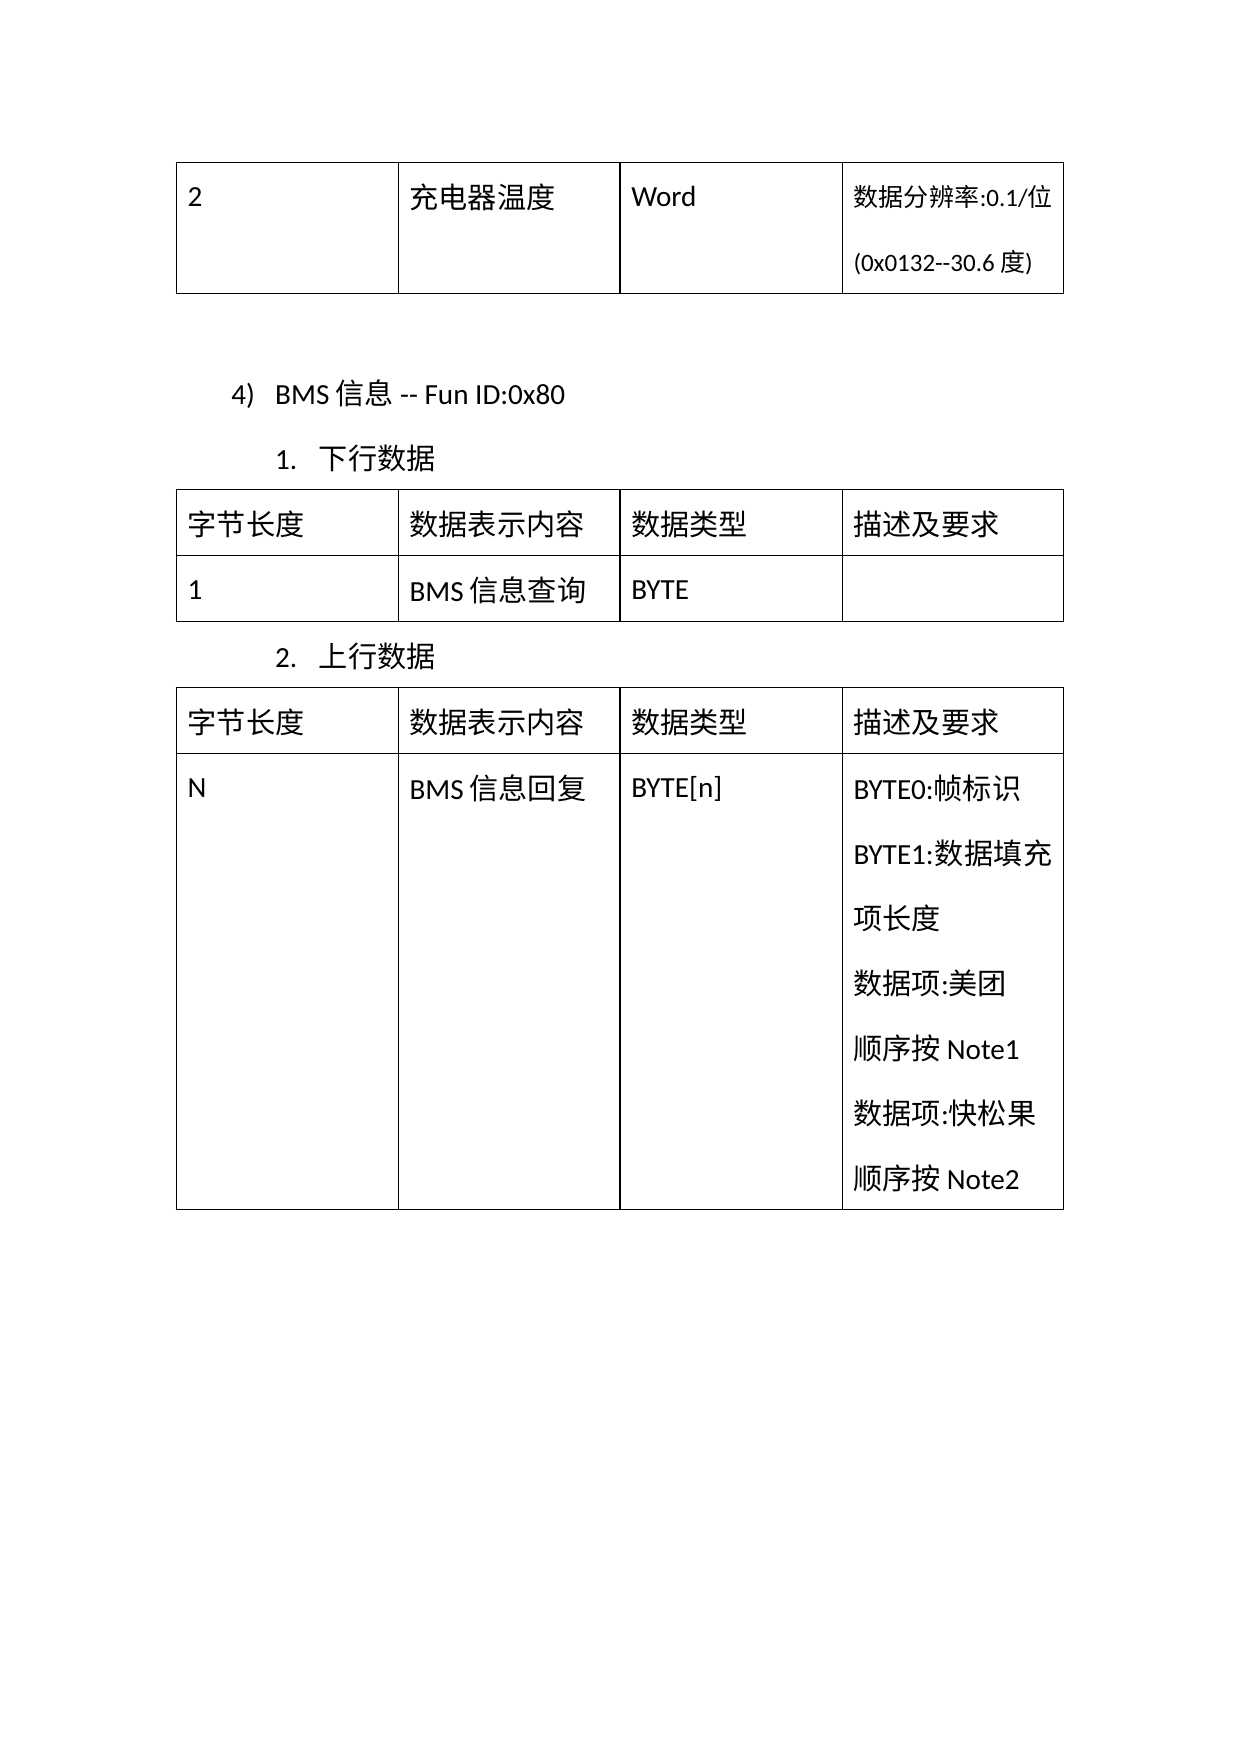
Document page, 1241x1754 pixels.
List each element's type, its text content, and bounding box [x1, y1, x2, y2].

table_header 数据表示内容 [399, 688, 619, 753]
table_cell N [177, 754, 398, 1209]
table_header 字节长度 [177, 490, 398, 555]
list BMS信息 -- Fun ID:0x80 [187, 359, 1053, 424]
table_header 数据类型 [621, 688, 842, 753]
table_cell BYTE0:帧标识 BYTE1:数据填充项长度 数据项:美团 顺序按Note1 数据项:快松果 顺序按Note2 [843, 754, 1063, 1209]
table_cell BMS信息回复 [399, 754, 619, 1209]
table_cell BYTE[n] [621, 754, 842, 1209]
table_cell Word [621, 163, 842, 293]
table_header 描述及要求 [843, 490, 1063, 555]
table_cell 1 [177, 556, 398, 621]
table_cell BMS信息查询 [399, 556, 619, 621]
table_header 描述及要求 [843, 688, 1063, 753]
table_header 字节长度 [177, 688, 398, 753]
table_cell [843, 556, 1063, 621]
list 上行数据 [231, 622, 1053, 687]
table_cell 2 [177, 163, 398, 293]
table_header 数据表示内容 [399, 490, 619, 555]
table_cell 数据分辨率:0.1/位 (0x0132--30.6度) [843, 163, 1063, 293]
table_header 数据类型 [621, 490, 842, 555]
table_cell BYTE [621, 556, 842, 621]
table_cell 充电器温度 [399, 163, 619, 293]
list 下行数据 [231, 424, 1053, 489]
